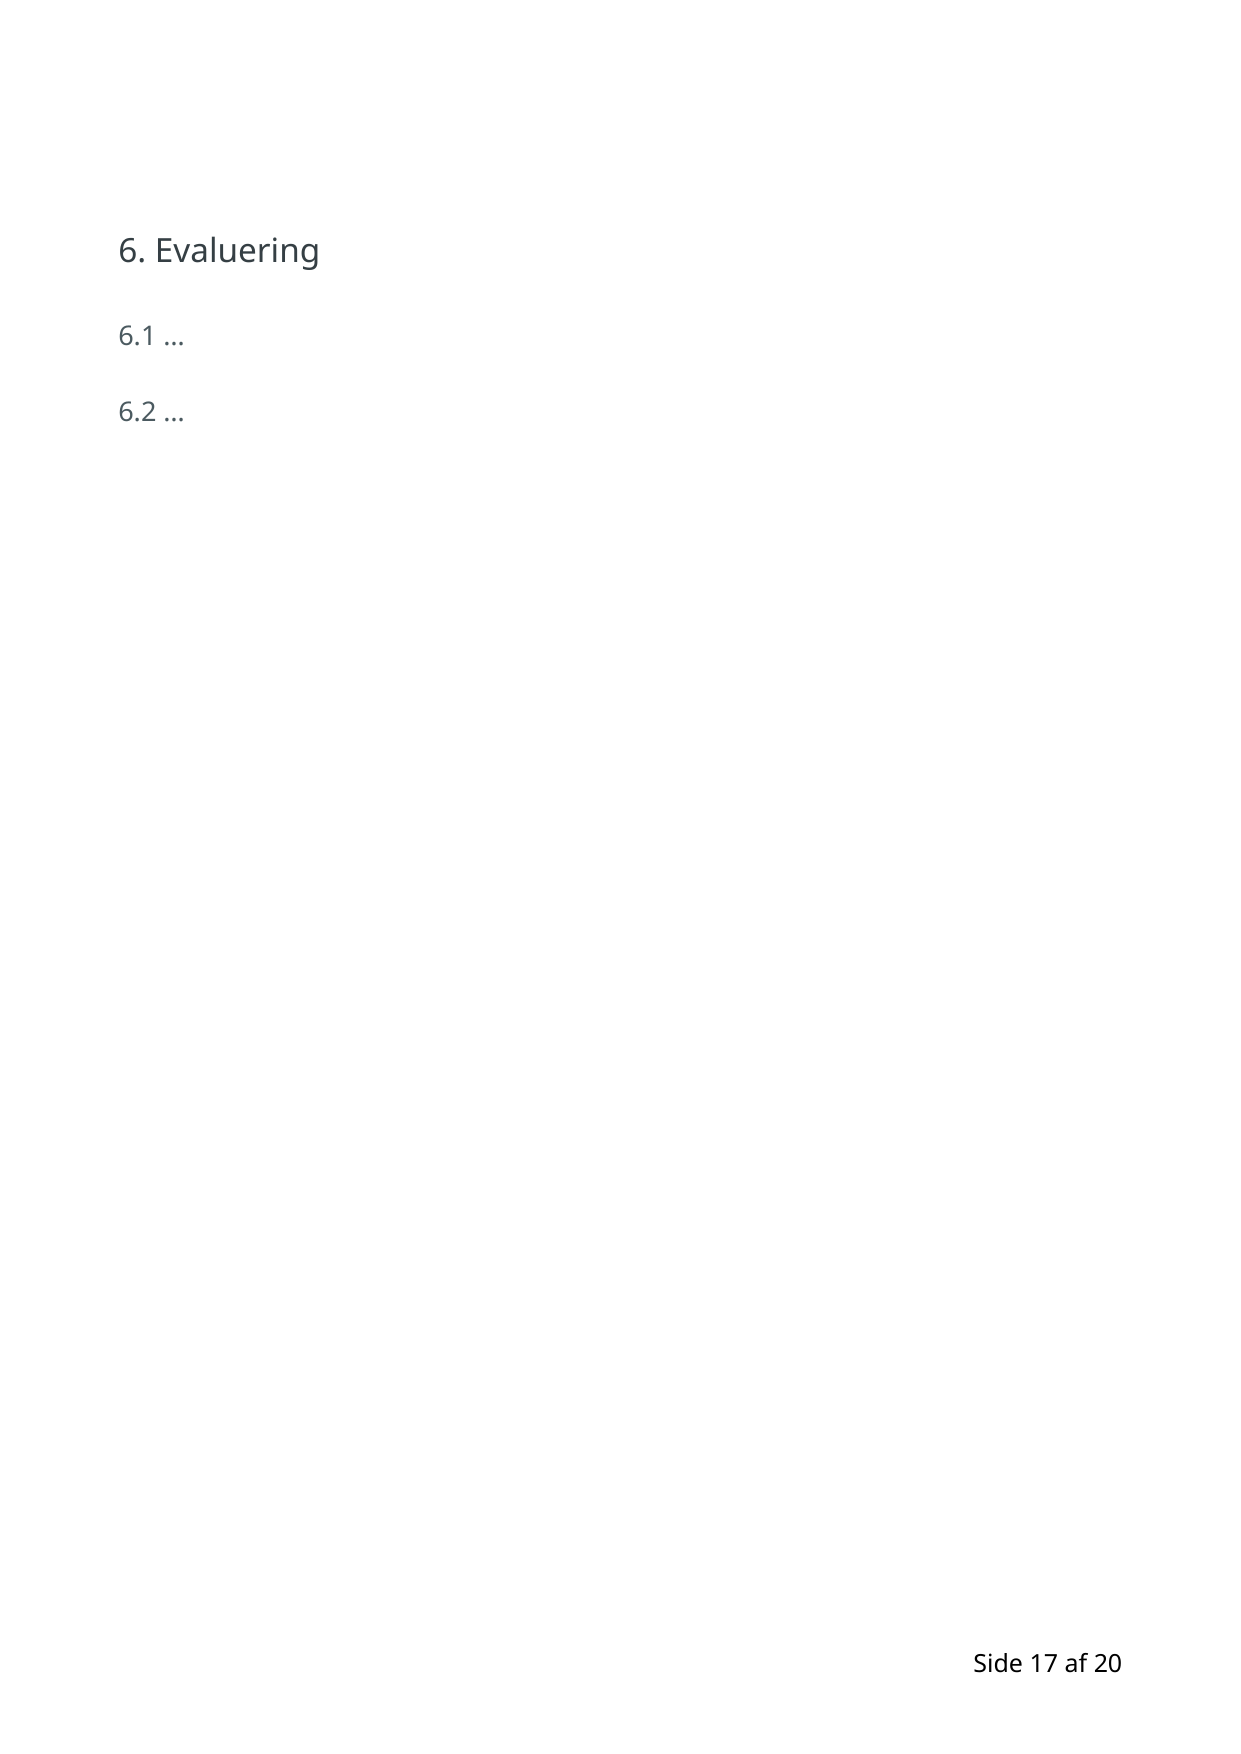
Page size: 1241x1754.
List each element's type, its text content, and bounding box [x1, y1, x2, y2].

subtitle 6. Evaluering [118, 227, 1122, 273]
subtitle 6.2 … [118, 392, 1122, 429]
subtitle 6.1 … [118, 316, 1122, 353]
